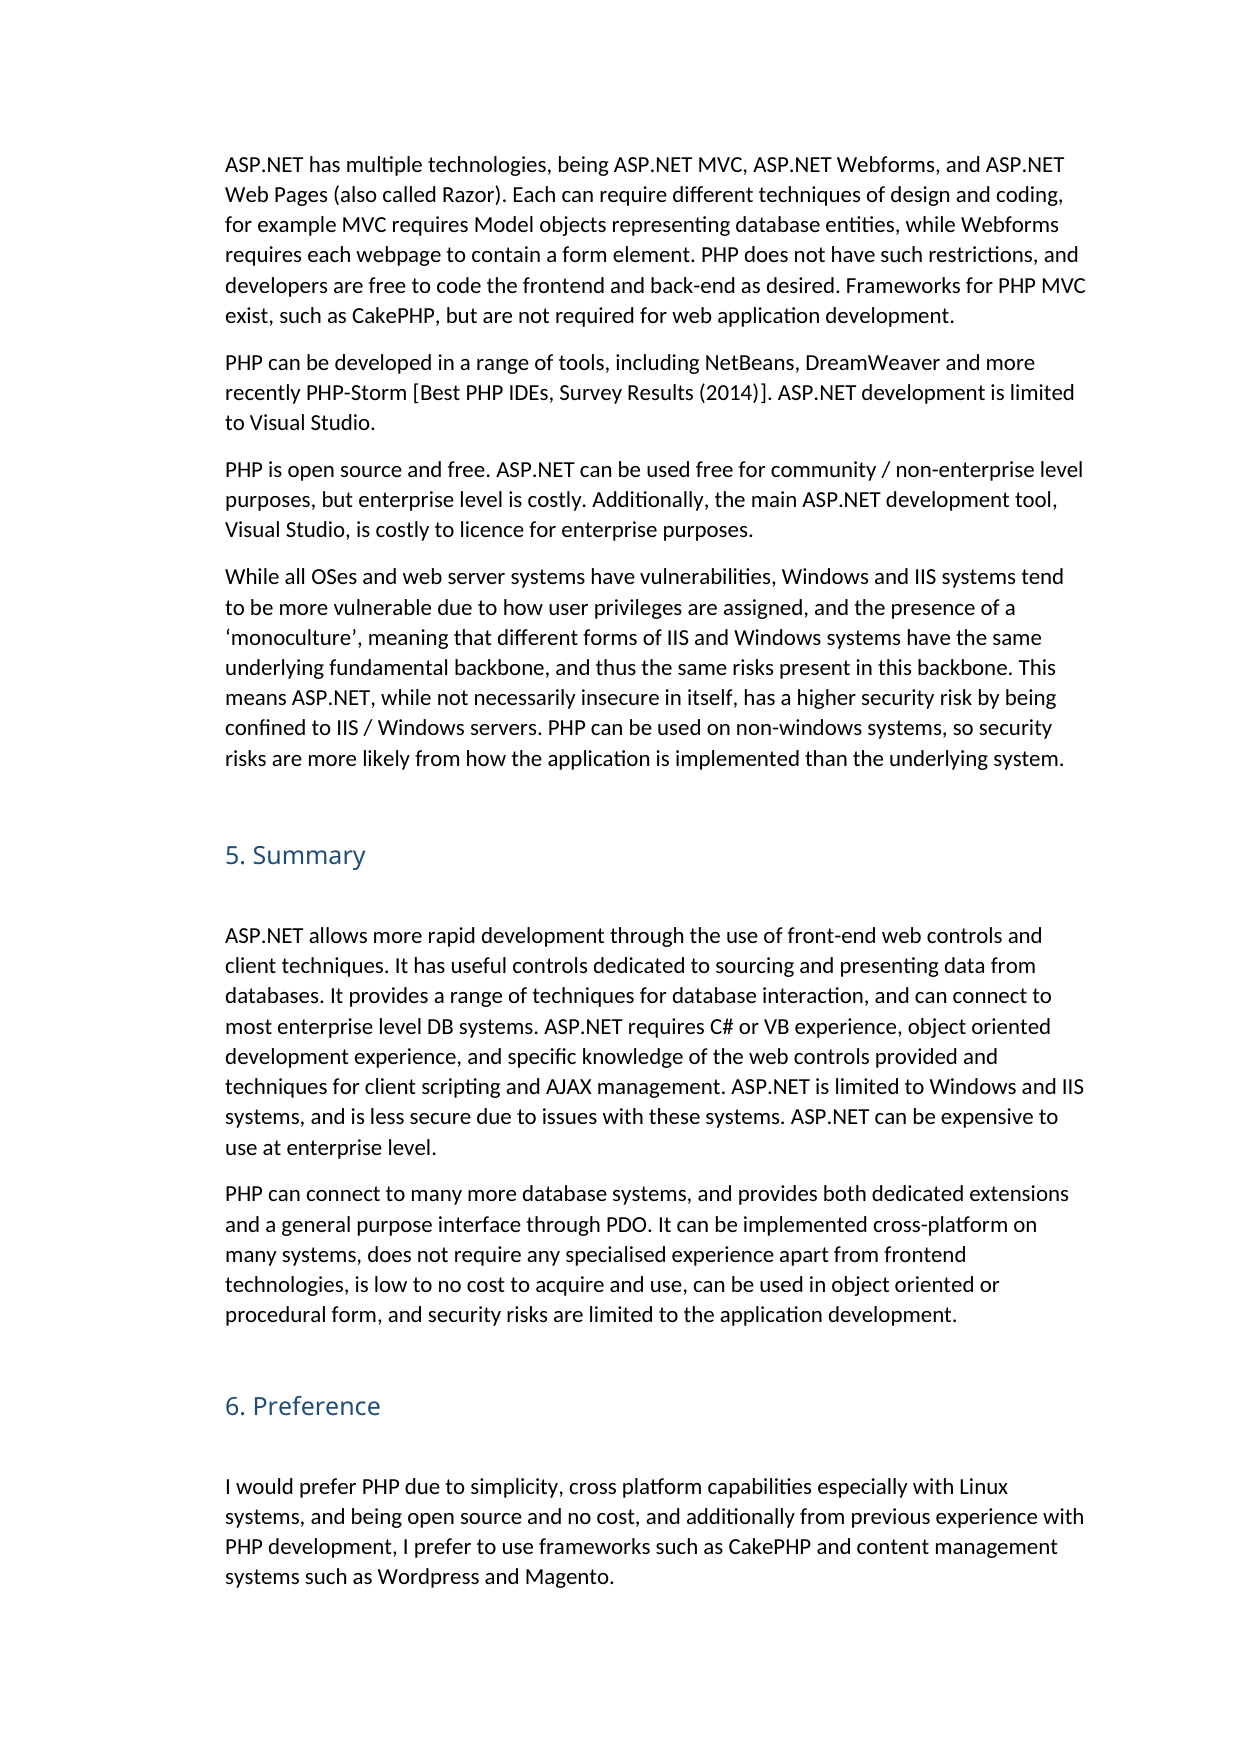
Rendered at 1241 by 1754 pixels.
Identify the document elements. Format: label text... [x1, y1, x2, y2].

subtitle 6. Preference [150, 1388, 1090, 1422]
text ASP.NET has multiple technologies, being ASP.NET MVC, ASP.NET Webforms, and ASP.NET Web Pages (also called Razor). Each can require different techniques of design and coding, for example MVC requires Model objects representing database entities, while Webforms requires each webpage to contain a form element. PHP does not have such restrictions, and developers are free to code the frontend and back-end as desired. Frameworks for PHP MVC exist, such as CakePHP, but are not required for web application development. [225, 150, 1090, 329]
subtitle 5. Summary [150, 837, 1090, 872]
text PHP can connect to many more database systems, and provides both dedicated extensions and a general purpose interface through PDO. It can be implemented cross-platform on many systems, does not require any specialised experience apart from frontend technologies, is low to no cost to acquire and use, can be used in object oriented or procedural form, and security risks are limited to the application development. [225, 1179, 1090, 1328]
text PHP is open source and free. ASP.NET can be used free for community / non-enterprise level purposes, but enterprise level is costly. Additionally, the main ASP.NET development tool, Visual Studio, is costly to licence for enterprise purposes. [225, 455, 1090, 544]
text While all OSes and web server systems have vulnerabilities, Windows and IIS systems tend to be more vulnerable due to how user privileges are assigned, and the presence of a ‘monoculture’, meaning that different forms of IIS and Windows systems have the same underlying fundamental backbone, and thus the same risks present in this backbone. This means ASP.NET, while not necessarily insecure in itself, has a higher security risk by being confined to IIS / Windows servers. PHP can be used on non-windows systems, so security risks are more likely from how the application is implemented than the underlying system. [225, 562, 1090, 772]
text PHP can be developed in a range of tools, including NetBeans, DreamWeaver and more recently PHP-Storm [Best PHP IDEs, Survey Results (2014)]. ASP.NET development is limited to Visual Studio. [225, 348, 1090, 436]
text ASP.NET allows more rapid development through the use of front-end web controls and client techniques. It has useful controls dedicated to sourcing and presenting data from databases. It provides a range of techniques for database interaction, and can connect to most enterprise level DB systems. ASP.NET requires C# or VB experience, object oriented development experience, and specific knowledge of the web controls provided and techniques for client scripting and AJAX management. ASP.NET is limited to Windows and IIS systems, and is less secure due to issues with these systems. ASP.NET can be expensive to use at enterprise level. [225, 921, 1090, 1161]
